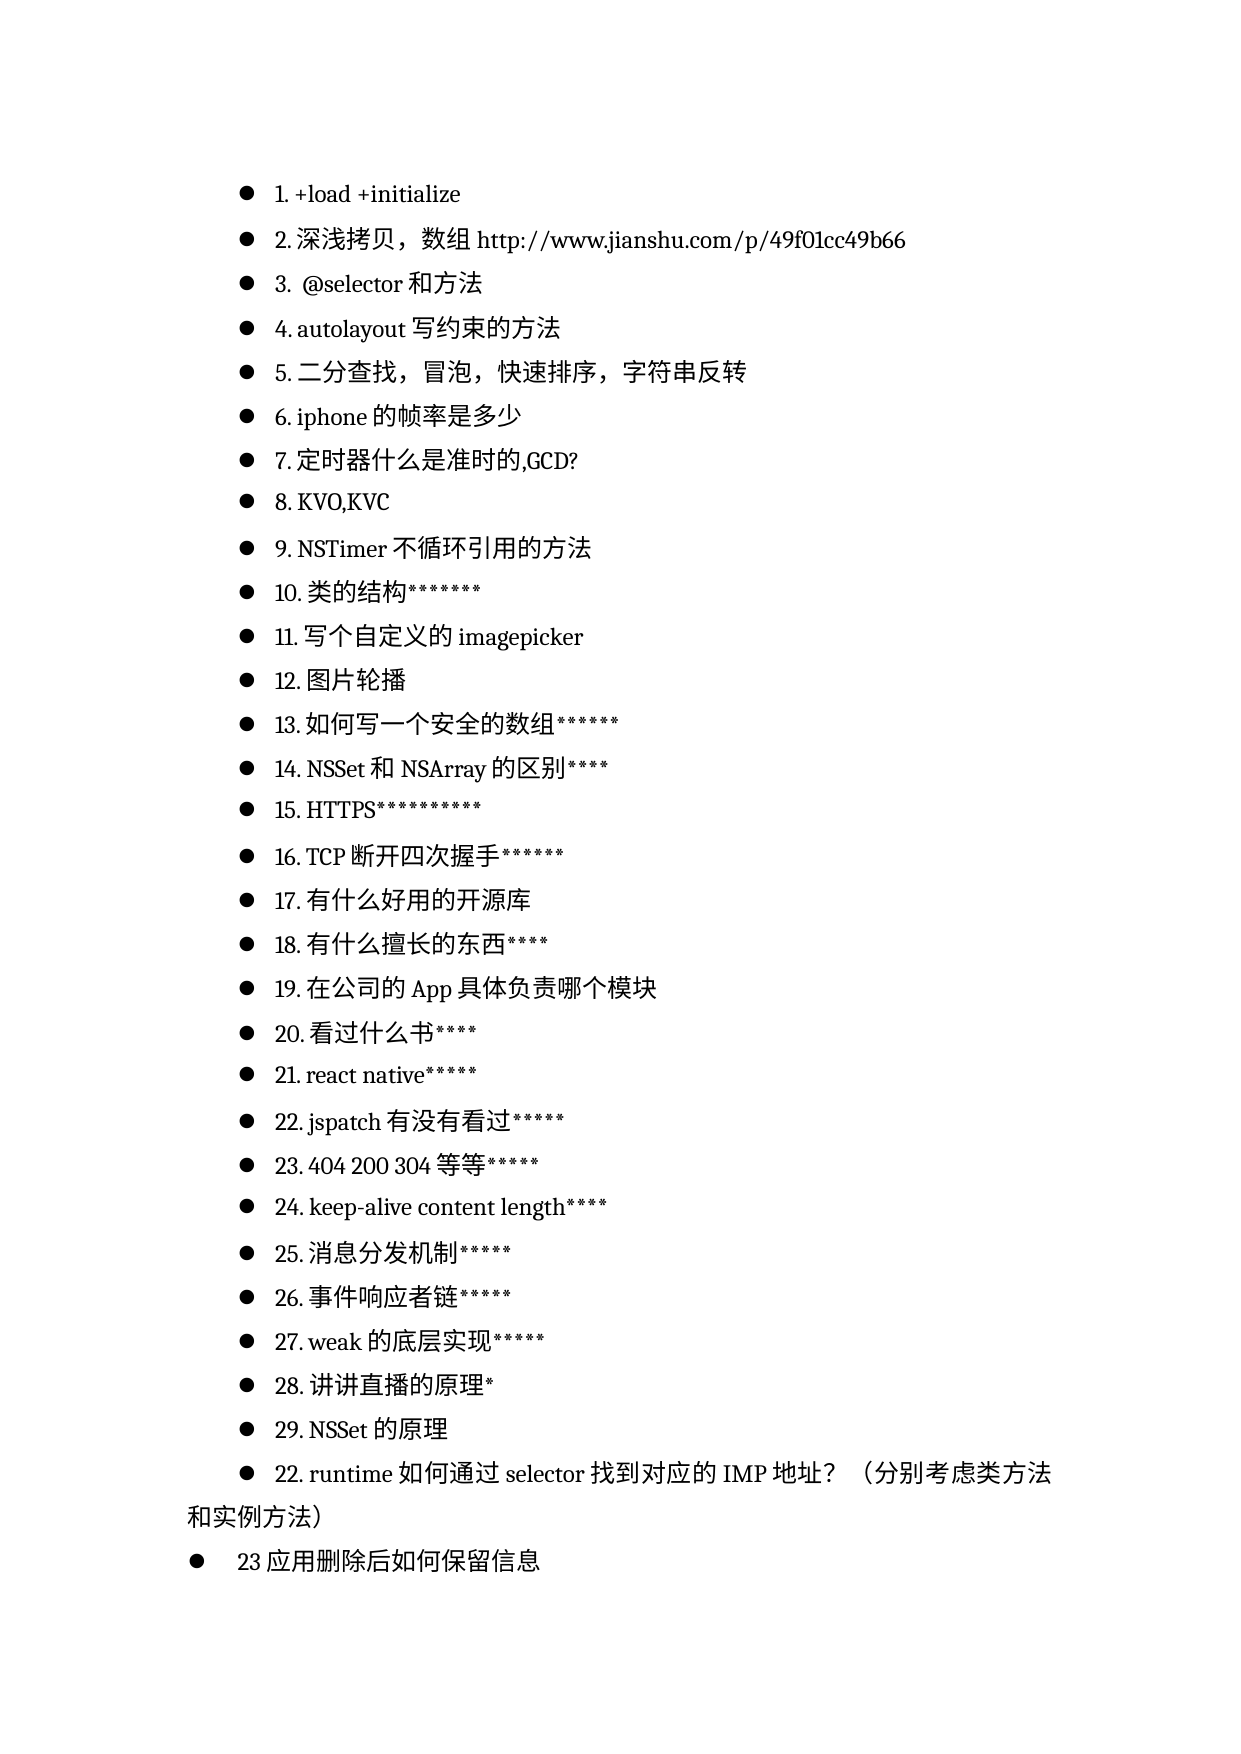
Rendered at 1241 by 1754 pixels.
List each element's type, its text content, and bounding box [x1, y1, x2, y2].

list 6. iphone的帧率是多少 [187, 392, 1053, 436]
list 12. 图片轮播 [187, 657, 1053, 701]
list 7. 定时器什么是准时的,GCD? [187, 436, 1053, 480]
list 3. @selector和方法 [187, 260, 1053, 304]
list 2. 深浅拷贝，数组http://www.jianshu.com/p/49f01cc49b66 [187, 216, 1053, 260]
list 28. 讲讲直播的原理* [187, 1362, 1053, 1406]
list 8. KVO,KVC [187, 480, 1053, 524]
list 13. 如何写一个安全的数组****** [187, 701, 1053, 745]
list 29. NSSet的原理 [187, 1406, 1053, 1450]
list 27. weak的底层实现***** [187, 1318, 1053, 1362]
list 1. +load +initialize [187, 172, 1053, 216]
list 24. keep-alive content length**** [187, 1185, 1053, 1229]
list 18. 有什么擅长的东西**** [187, 921, 1053, 965]
list 23 应用删除后如何保留信息 [187, 1538, 1053, 1582]
list 4. autolayout写约束的方法 [187, 304, 1053, 348]
list 10. 类的结构******* [187, 568, 1053, 613]
list 25. 消息分发机制***** [187, 1229, 1053, 1273]
list 23. 404 200 304等等***** [187, 1141, 1053, 1185]
list 14. NSSet和NSArray的区别**** [187, 745, 1053, 789]
list 11. 写个自定义的imagepicker [187, 613, 1053, 657]
list 16. TCP断开四次握手****** [187, 833, 1053, 877]
list 19. 在公司的App具体负责哪个模块 [187, 965, 1053, 1009]
list 9. NSTimer不循环引用的方法 [187, 524, 1053, 568]
list 22. runtime如何通过selector找到对应的IMP地址？（分别考虑类方法和实例方法） [187, 1450, 1053, 1538]
list 5. 二分查找，冒泡，快速排序，字符串反转 [187, 348, 1053, 392]
list 26. 事件响应者链***** [187, 1273, 1053, 1318]
list 20. 看过什么书**** [187, 1009, 1053, 1053]
list 17. 有什么好用的开源库 [187, 877, 1053, 921]
list 21. react native***** [187, 1053, 1053, 1097]
list 22. jspatch有没有看过***** [187, 1097, 1053, 1141]
list 15. HTTPS********** [187, 789, 1053, 833]
